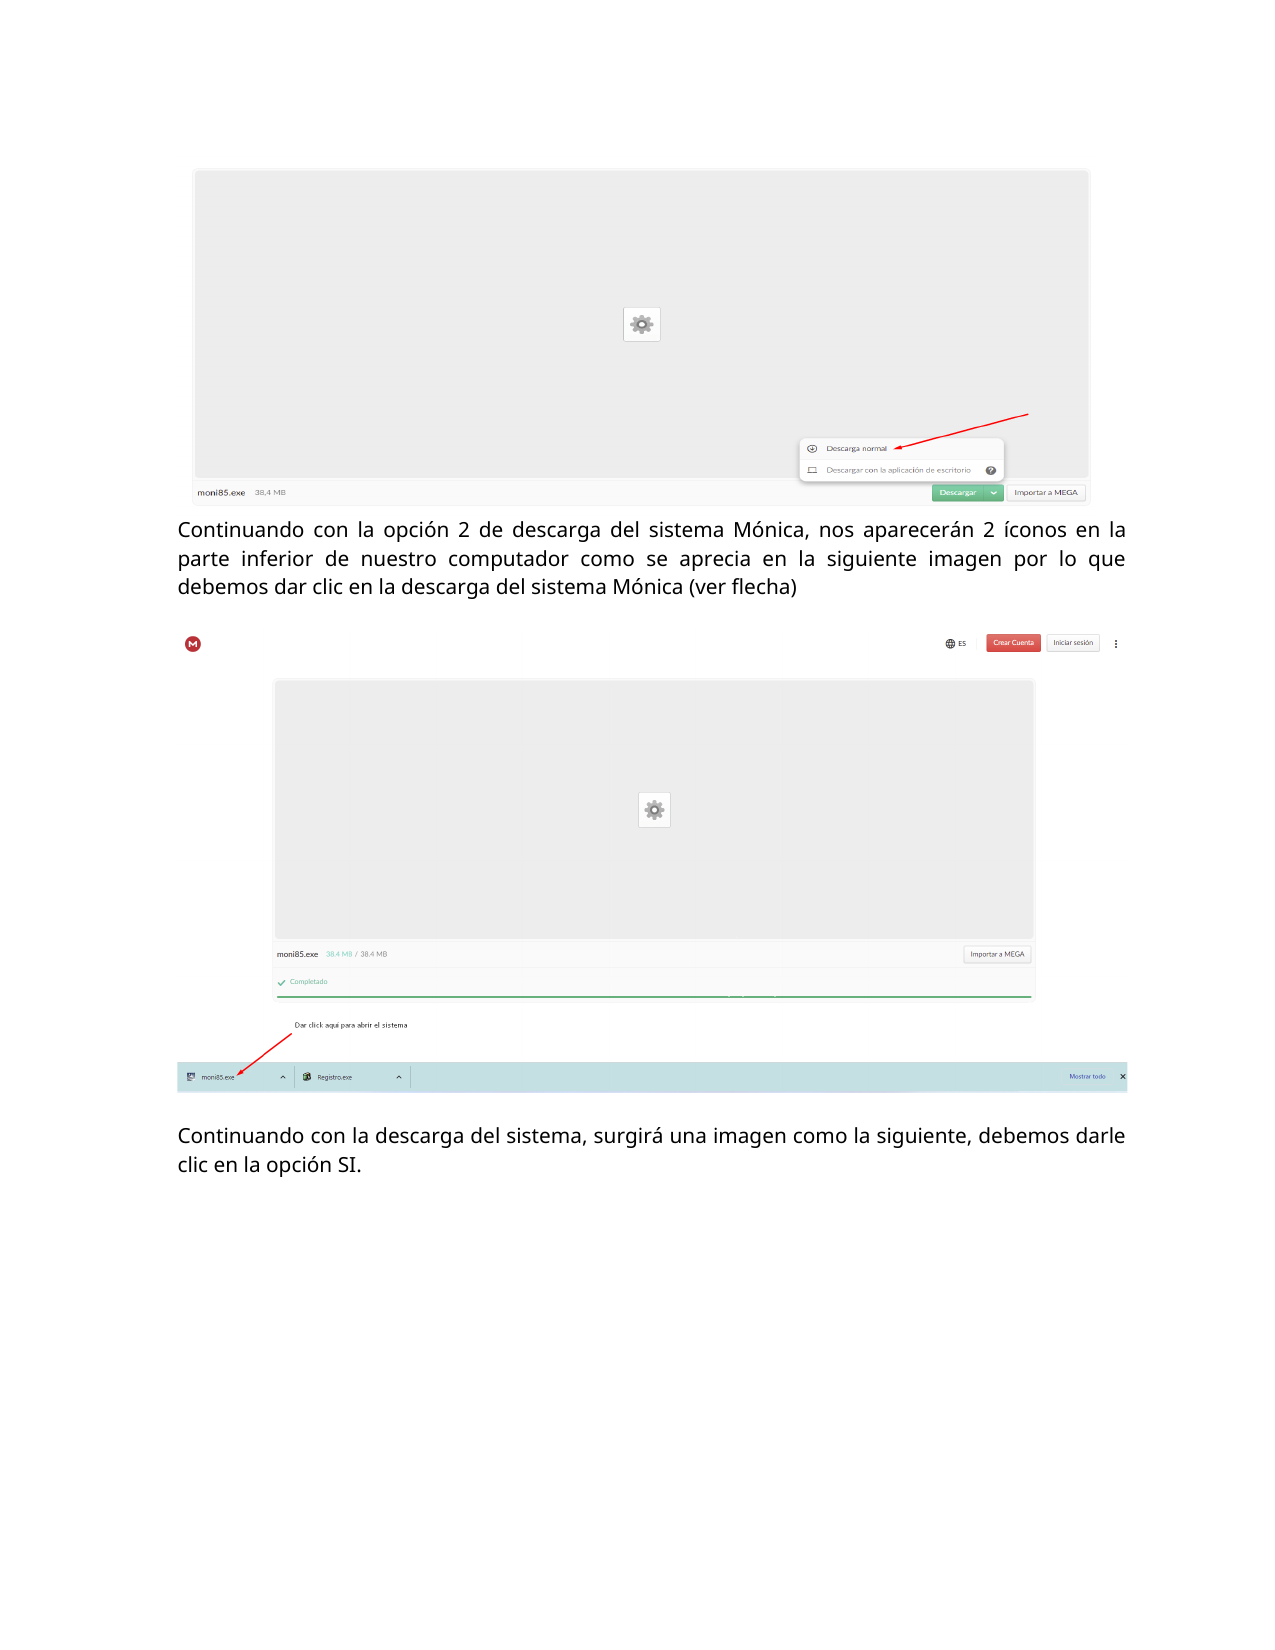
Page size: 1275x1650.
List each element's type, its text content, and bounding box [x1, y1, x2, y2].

picture [177, 629, 1128, 1093]
text Continuando con la descarga del sistema, surgirá una imagen como la siguiente, debemos darle clic en la opción SI. [177, 1121, 1127, 1178]
picture [177, 147, 1098, 516]
text Continuando con la opción 2 de descarga del sistema Mónica, nos aparecerán 2 íconos en la parte inferior de nuestro computador como se aprecia en la siguiente imagen por lo que debemos dar clic en la descarga del sistema Mónica (ver flecha) [177, 515, 1127, 601]
